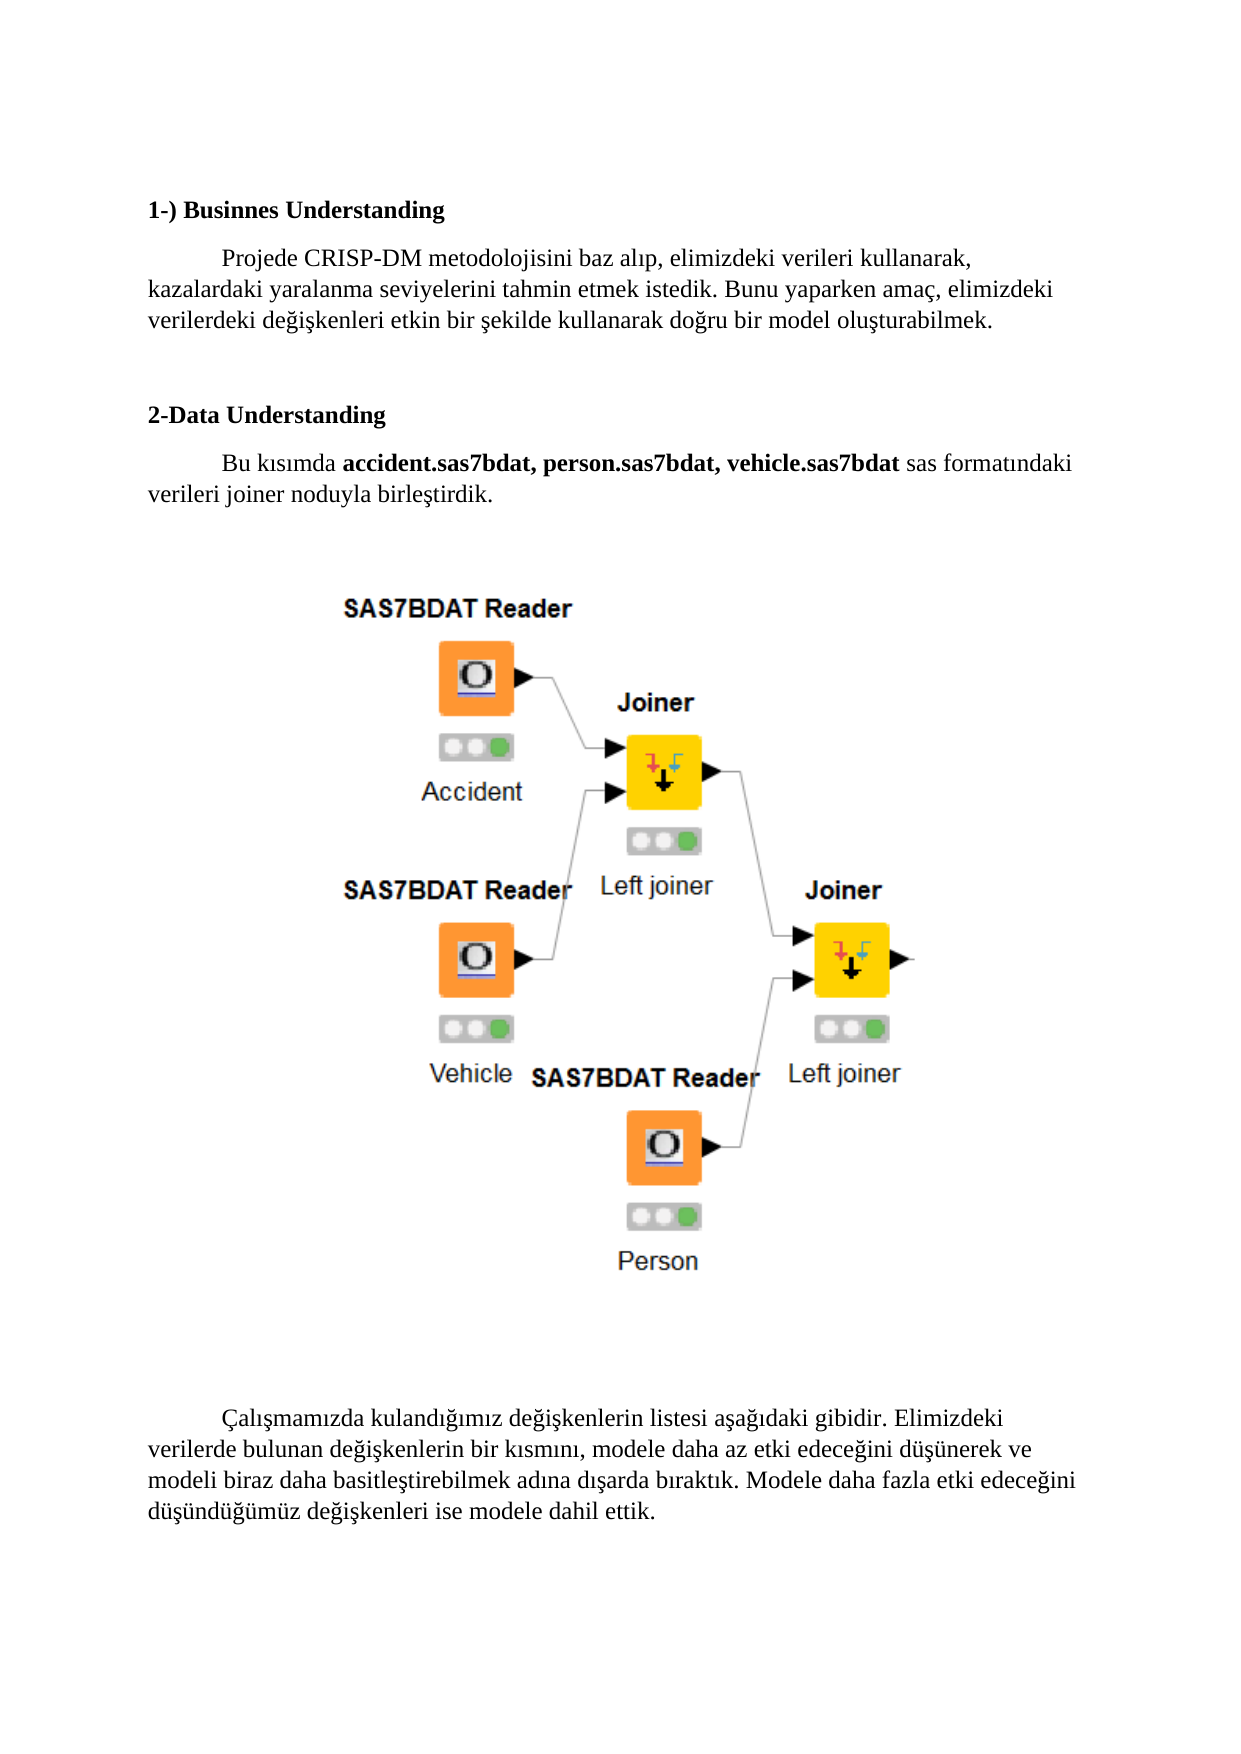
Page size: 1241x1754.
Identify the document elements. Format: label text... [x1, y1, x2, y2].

text Bu kısımda accident.sas7bdat, person.sas7bdat, vehicle.sas7bdat sas formatındaki verileri joiner noduyla birleştirdik. [148, 448, 1093, 508]
text Çalışmamızda kulandığımız değişkenlerin listesi aşağıdaki gibidir. Elimizdeki verilerde bulunan değişkenlerin bir kısmını, modele daha az etki edeceğini düşünerek ve modeli biraz daha basitleştirebilmek adına dışarda bıraktık. Modele daha fazla etki edeceğini düşündüğümüz değişkenleri ise modele dahil ettik. [148, 1403, 1093, 1525]
text Projede CRISP-DM metodolojisini baz alıp, elimizdeki verileri kullanarak, kazalardaki yaralanma seviyelerini tahmin etmek istedik. Bunu yaparken amaç, elimizdeki verilerdeki değişkenleri etkin bir şekilde kullanarak doğru bir model oluşturabilmek. [148, 243, 1093, 334]
text 1-) Businnes Understanding [148, 195, 1093, 224]
picture [325, 574, 915, 1289]
text 2-Data Understanding [148, 401, 1093, 429]
